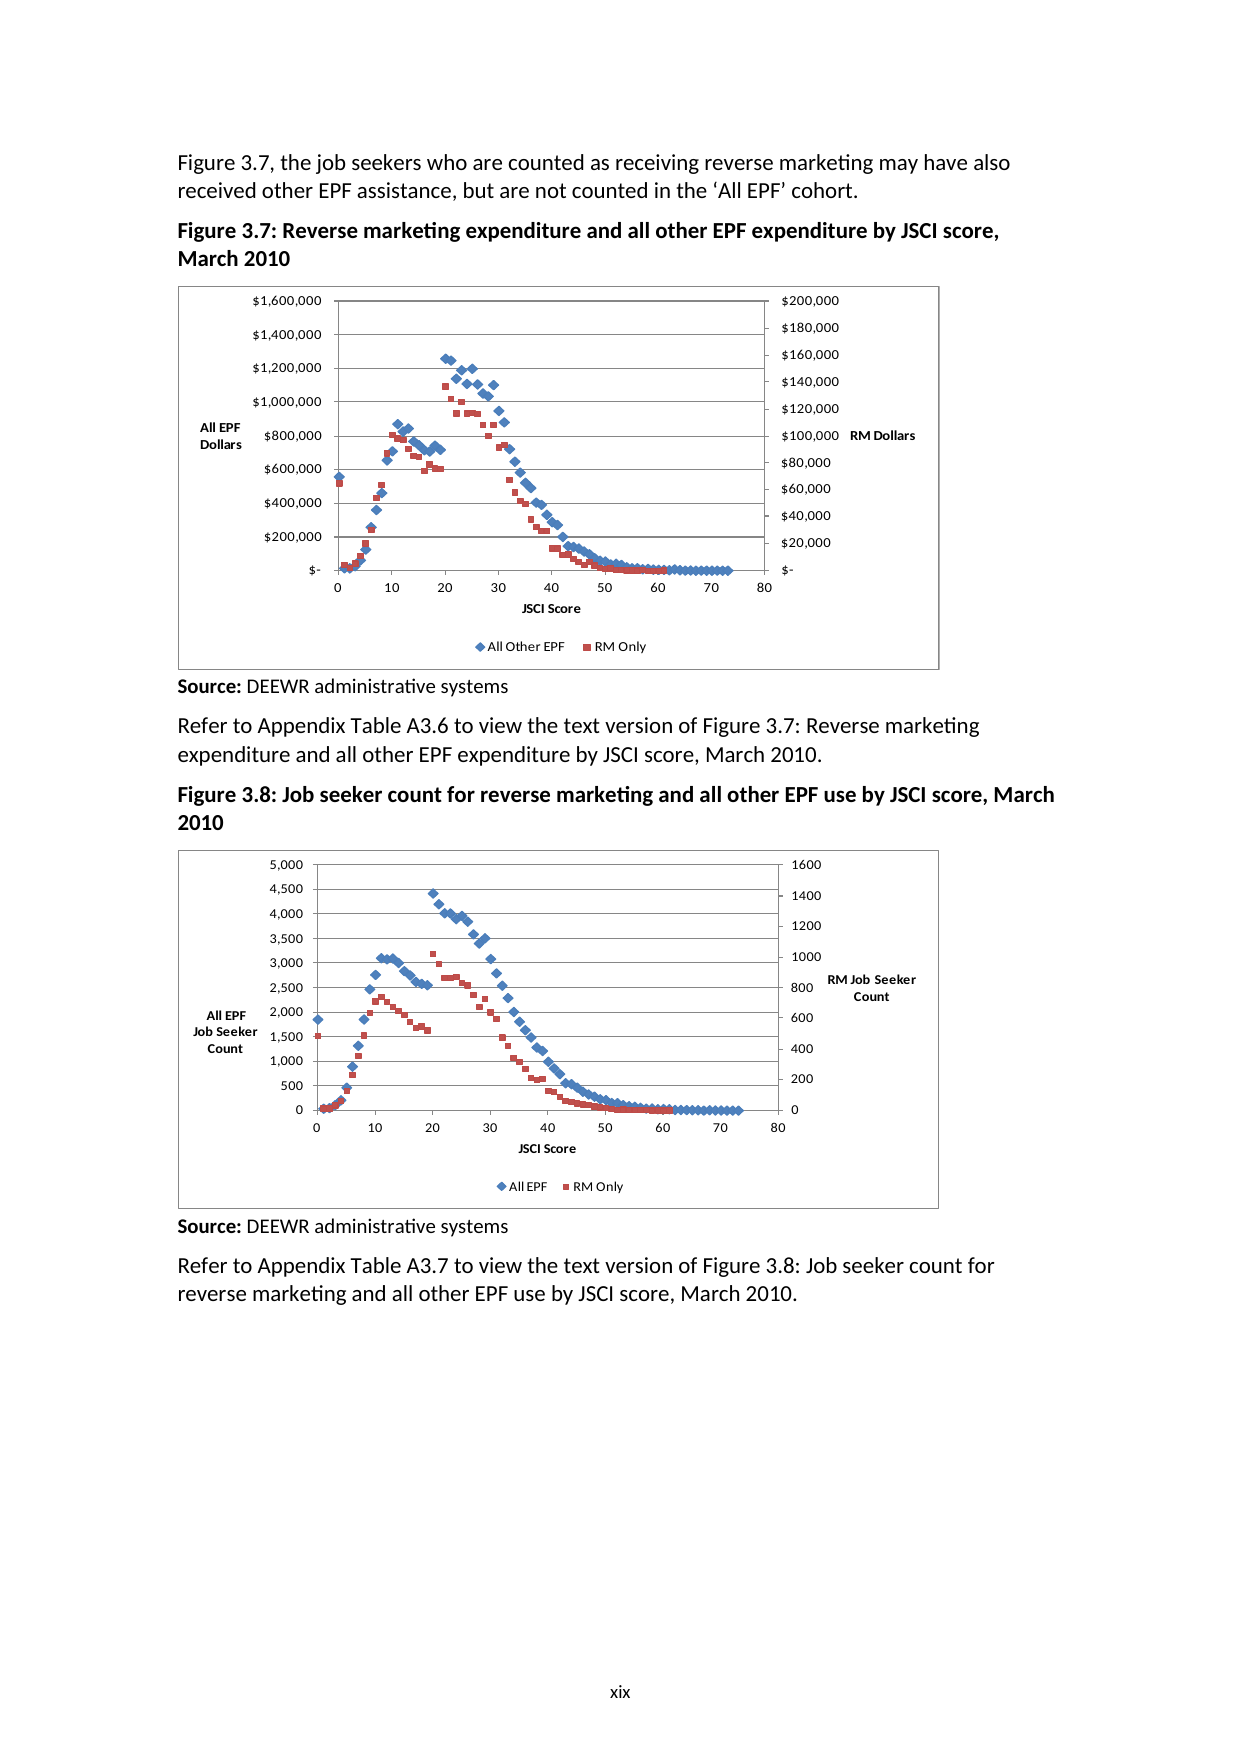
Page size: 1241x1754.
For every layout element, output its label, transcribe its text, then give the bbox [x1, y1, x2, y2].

text Refer to Appendix Table A3.6 to view the text version of Figure 3.7: Reverse marketing expenditure and all other EPF expenditure by JSCI score, March 2010. [177, 712, 1063, 768]
text Figure 3.7: Reverse marketing expenditure and all other EPF expenditure by JSCI score, March 2010 [177, 216, 1063, 272]
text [177, 148, 1063, 204]
text Source: DEEWR administrative systems [177, 1213, 1063, 1238]
text Source: DEEWR administrative systems [177, 674, 1063, 699]
text Refer to Appendix Table A3.7 to view the text version of Figure 3.8: Job seeker count for reverse marketing and all other EPF use by JSCI score, March 2010. [177, 1251, 1063, 1307]
text Figure 3.8: Job seeker count for reverse marketing and all other EPF use by JSCI score, March 2010 [177, 780, 1063, 836]
